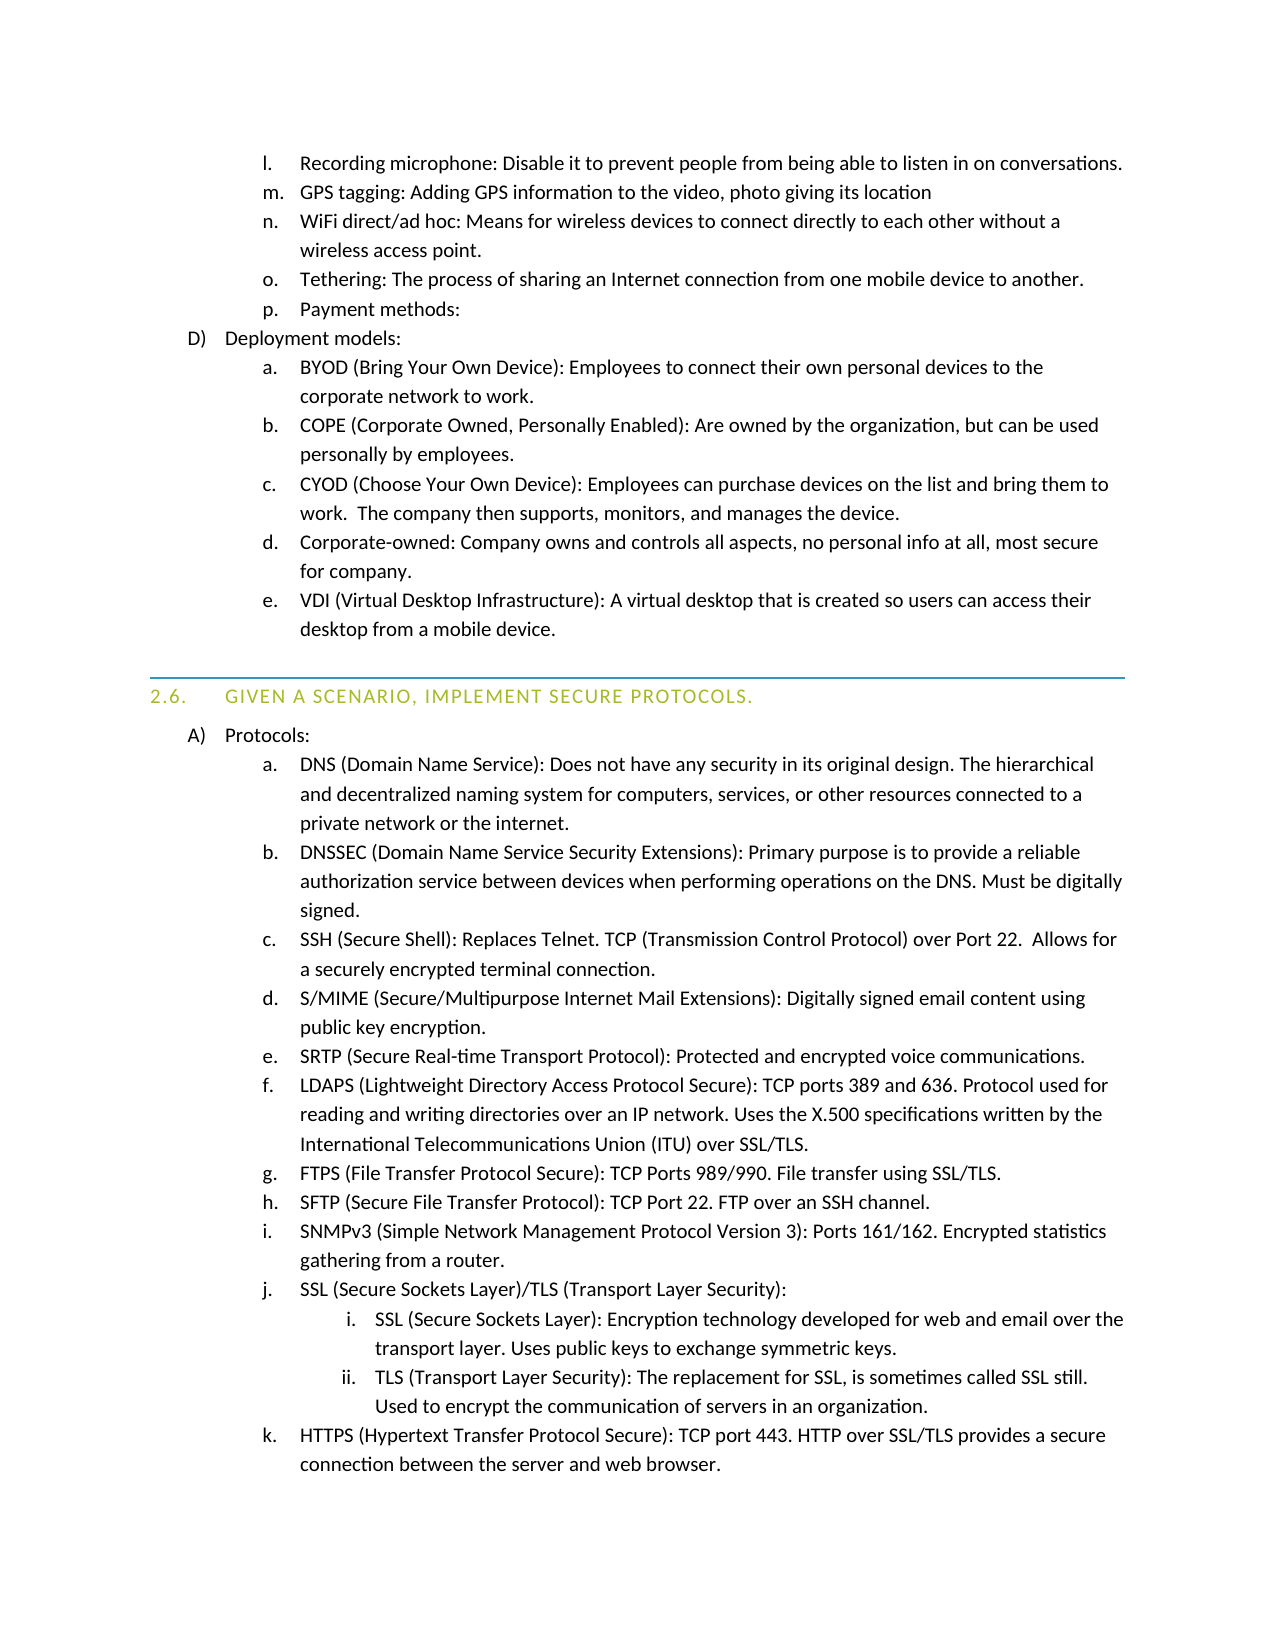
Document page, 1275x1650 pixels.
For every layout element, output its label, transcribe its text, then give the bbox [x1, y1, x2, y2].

list CYOD (Choose Your Own Device): Employees can purchase devices on the list and bring them to work. The company then supports, monitors, and manages the device. [262, 471, 1125, 525]
list DNSSEC (Domain Name Service Security Extensions): Primary purpose is to provide a reliable authorization service between devices when performing operations on the DNS. Must be digitally signed. [262, 839, 1125, 923]
list COPE (Corporate Owned, Personally Enabled): Are owned by the organization, but can be used personally by employees. [262, 412, 1125, 467]
list Deployment models: [187, 325, 1125, 350]
list Recording microphone: Disable it to prevent people from being able to listen in on conversations. [262, 150, 1125, 175]
list FTPS (File Transfer Protocol Secure): TCP Ports 989/990. File transfer using SSL/TLS. [262, 1160, 1125, 1185]
list Protocols: [187, 722, 1125, 748]
list SRTP (Secure Real-time Transport Protocol): Protected and encrypted voice communications. [262, 1043, 1125, 1069]
list SFTP (Secure File Transfer Protocol): TCP Port 22. FTP over an SSH channel. [262, 1189, 1125, 1214]
list SSH (Secure Shell): Replaces Telnet. TCP (Transmission Control Protocol) over Port 22. Allows for a securely encrypted terminal connection. [262, 927, 1125, 981]
list WiFi direct/ad hoc: Means for wireless devices to connect directly to each other without a wireless access point. [262, 208, 1125, 263]
list GPS tagging: Adding GPS information to the video, photo giving its location [262, 179, 1125, 204]
list LDAPS (Lightweight Directory Access Protocol Secure): TCP ports 389 and 636. Protocol used for reading and writing directories over an IP network. Uses the X.500 specifications written by the International Telecommunications Union (ITU) over SSL/TLS. [262, 1072, 1125, 1156]
list SSL (Secure Sockets Layer)/TLS (Transport Layer Security): [262, 1277, 1125, 1302]
list Corporate-owned: Company owns and controls all aspects, no personal info at all, most secure for company. [262, 529, 1125, 584]
list BYOD (Bring Your Own Device): Employees to connect their own personal devices to the corporate network to work. [262, 354, 1125, 409]
list Tethering: The process of sharing an Internet connection from one mobile device to another. [262, 267, 1125, 292]
subtitle Given a scenario, implement secure protocols. [150, 679, 1125, 708]
list VDI (Virtual Desktop Infrastructure): A virtual desktop that is created so users can access their desktop from a mobile device. [262, 587, 1125, 642]
list HTTPS (Hypertext Transfer Protocol Secure): TCP port 443. HTTP over SSL/TLS provides a secure connection between the server and web browser. [262, 1422, 1125, 1477]
list SSL (Secure Sockets Layer): Encryption technology developed for web and email over the transport layer. Uses public keys to exchange symmetric keys. [356, 1306, 1125, 1360]
list S/MIME (Secure/Multipurpose Internet Mail Extensions): Digitally signed email content using public key encryption. [262, 985, 1125, 1039]
list TLS (Transport Layer Security): The replacement for SSL, is sometimes called SSL still. Used to encrypt the communication of servers in an organization. [356, 1364, 1125, 1419]
list Payment methods: [262, 296, 1125, 321]
list DNS (Domain Name Service): Does not have any security in its original design. The hierarchical and decentralized naming system for computers, services, or other resources connected to a private network or the internet. [262, 752, 1125, 835]
list SNMPv3 (Simple Network Management Protocol Version 3): Ports 161/162. Encrypted statistics gathering from a router. [262, 1218, 1125, 1273]
